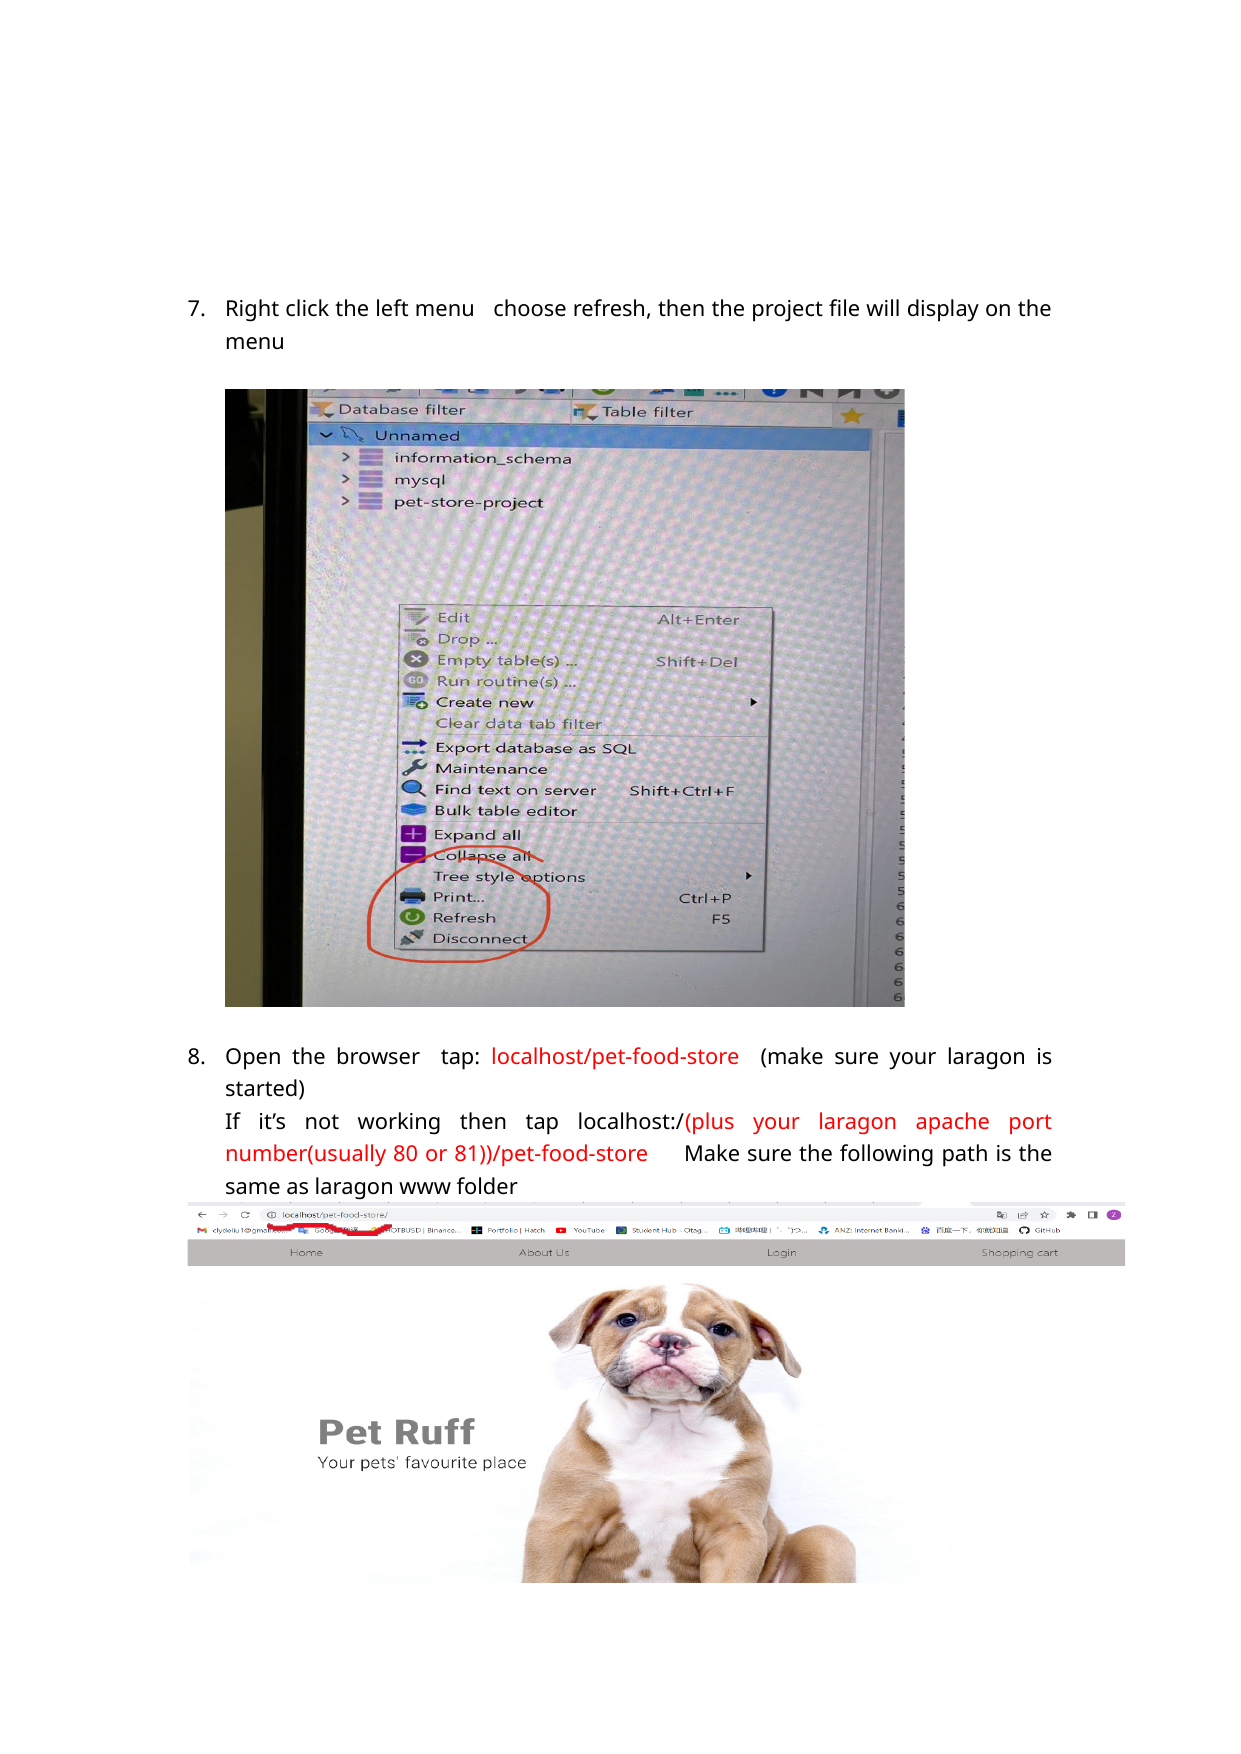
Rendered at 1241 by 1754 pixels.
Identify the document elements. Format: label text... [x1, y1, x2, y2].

picture [187, 1202, 1125, 1583]
list If it’s not working then tap localhost:/(plus your laragon apache port number(usually 80 or 81))/pet-food-store Make sure the following path is the same as laragon www folder [225, 1104, 1053, 1202]
list Open the browser tap: localhost/pet-food-store (make sure your laragon is started) [187, 1039, 1053, 1104]
picture [225, 389, 905, 1007]
list Right click the left menu choose refresh, then the project file will display on the menu [187, 292, 1053, 357]
